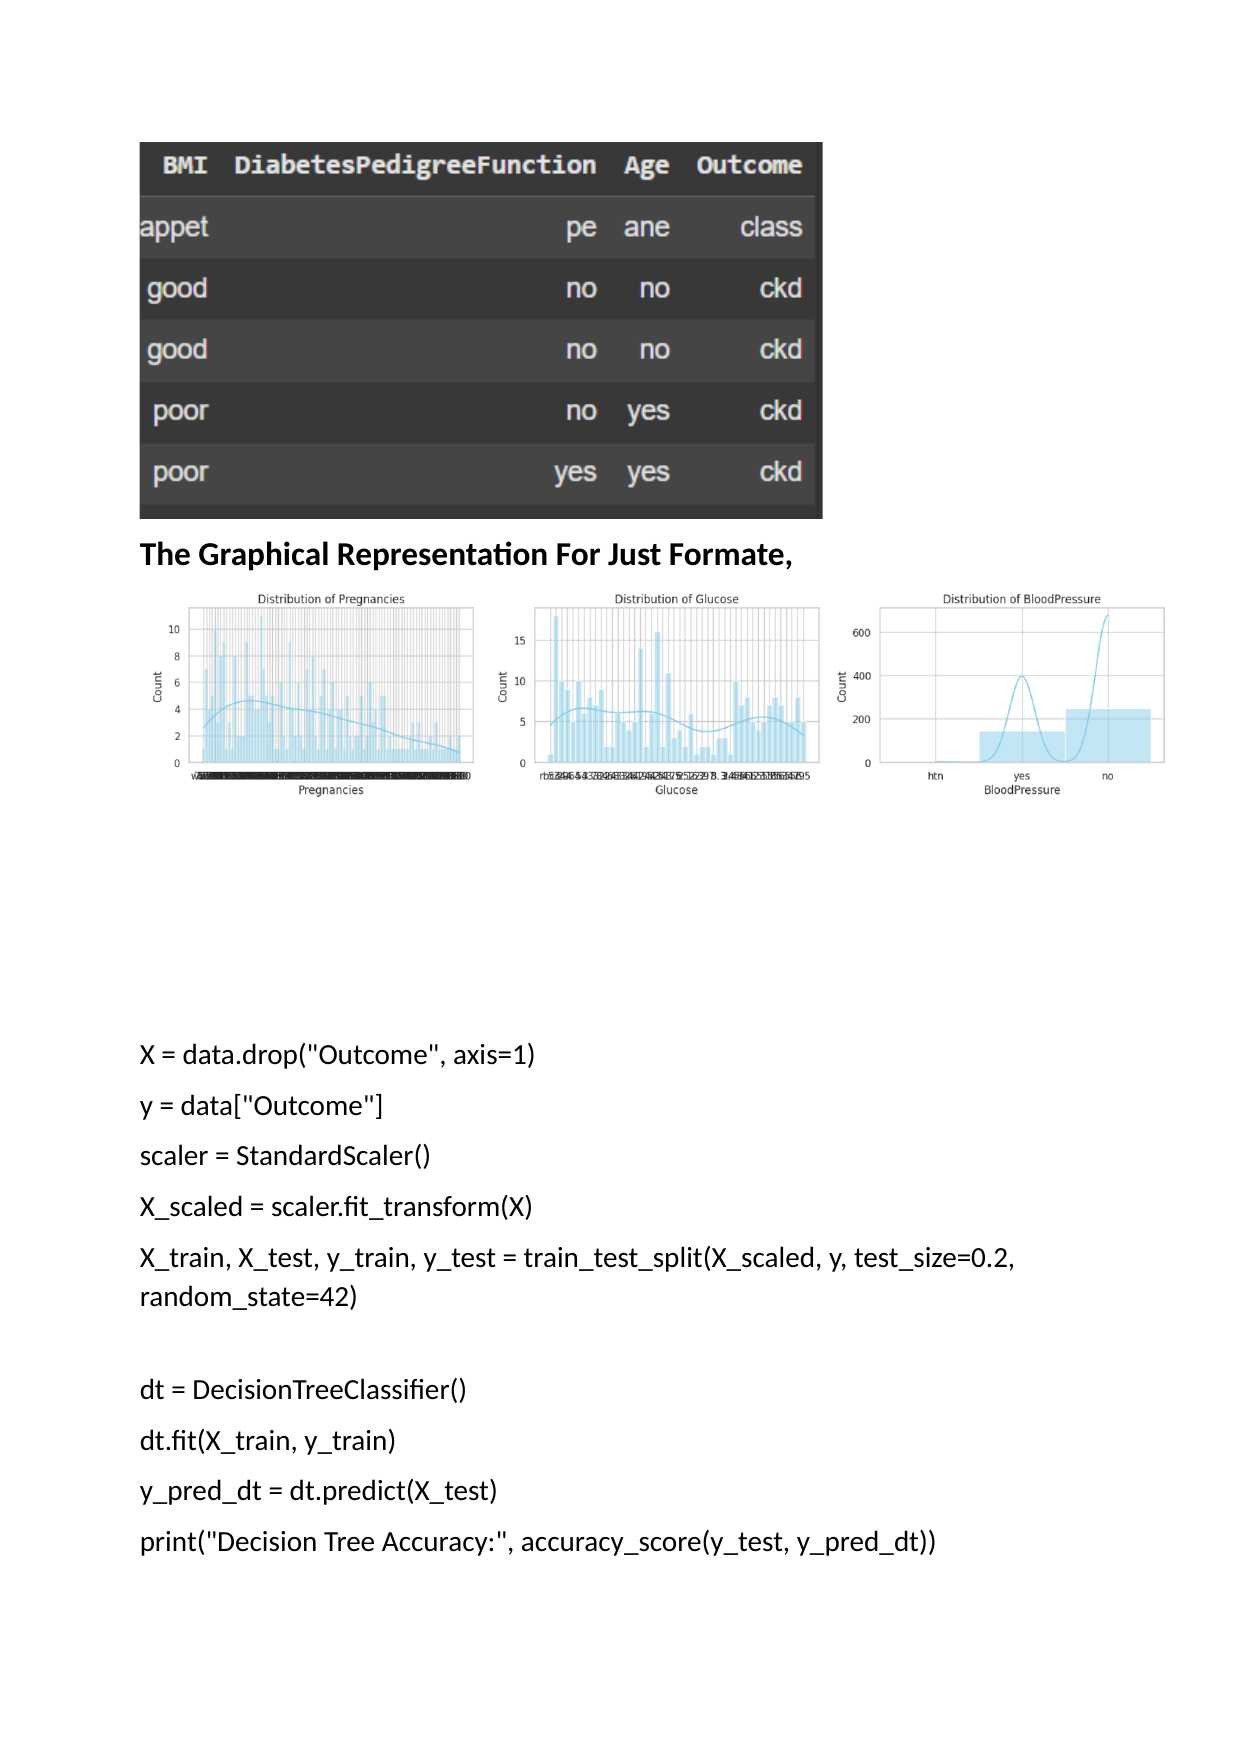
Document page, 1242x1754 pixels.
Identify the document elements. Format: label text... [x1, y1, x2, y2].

picture [139, 142, 823, 519]
text X_train, X_test, y_train, y_test = train_test_split(X_scaled, y, test_size=0.2, random_state=42) [139, 1239, 1167, 1313]
text print("Decision Tree Accuracy:", accuracy_score(y_test, y_pred_dt)) [139, 1523, 1167, 1559]
text The Graphical Representation For Just Formate, [139, 533, 1167, 574]
picture [139, 589, 1168, 803]
text dt = DecisionTreeClassifier() [139, 1371, 1167, 1407]
text X_scaled = scaler.fit_transform(X) [139, 1188, 1167, 1224]
text y = data["Outcome"] [139, 1087, 1167, 1122]
text X = data.drop("Outcome", axis=1) [139, 1036, 1167, 1072]
text dt.fit(X_train, y_train) [139, 1422, 1167, 1457]
text y_pred_dt = dt.predict(X_test) [139, 1472, 1167, 1508]
text scaler = StandardScaler() [139, 1137, 1167, 1173]
